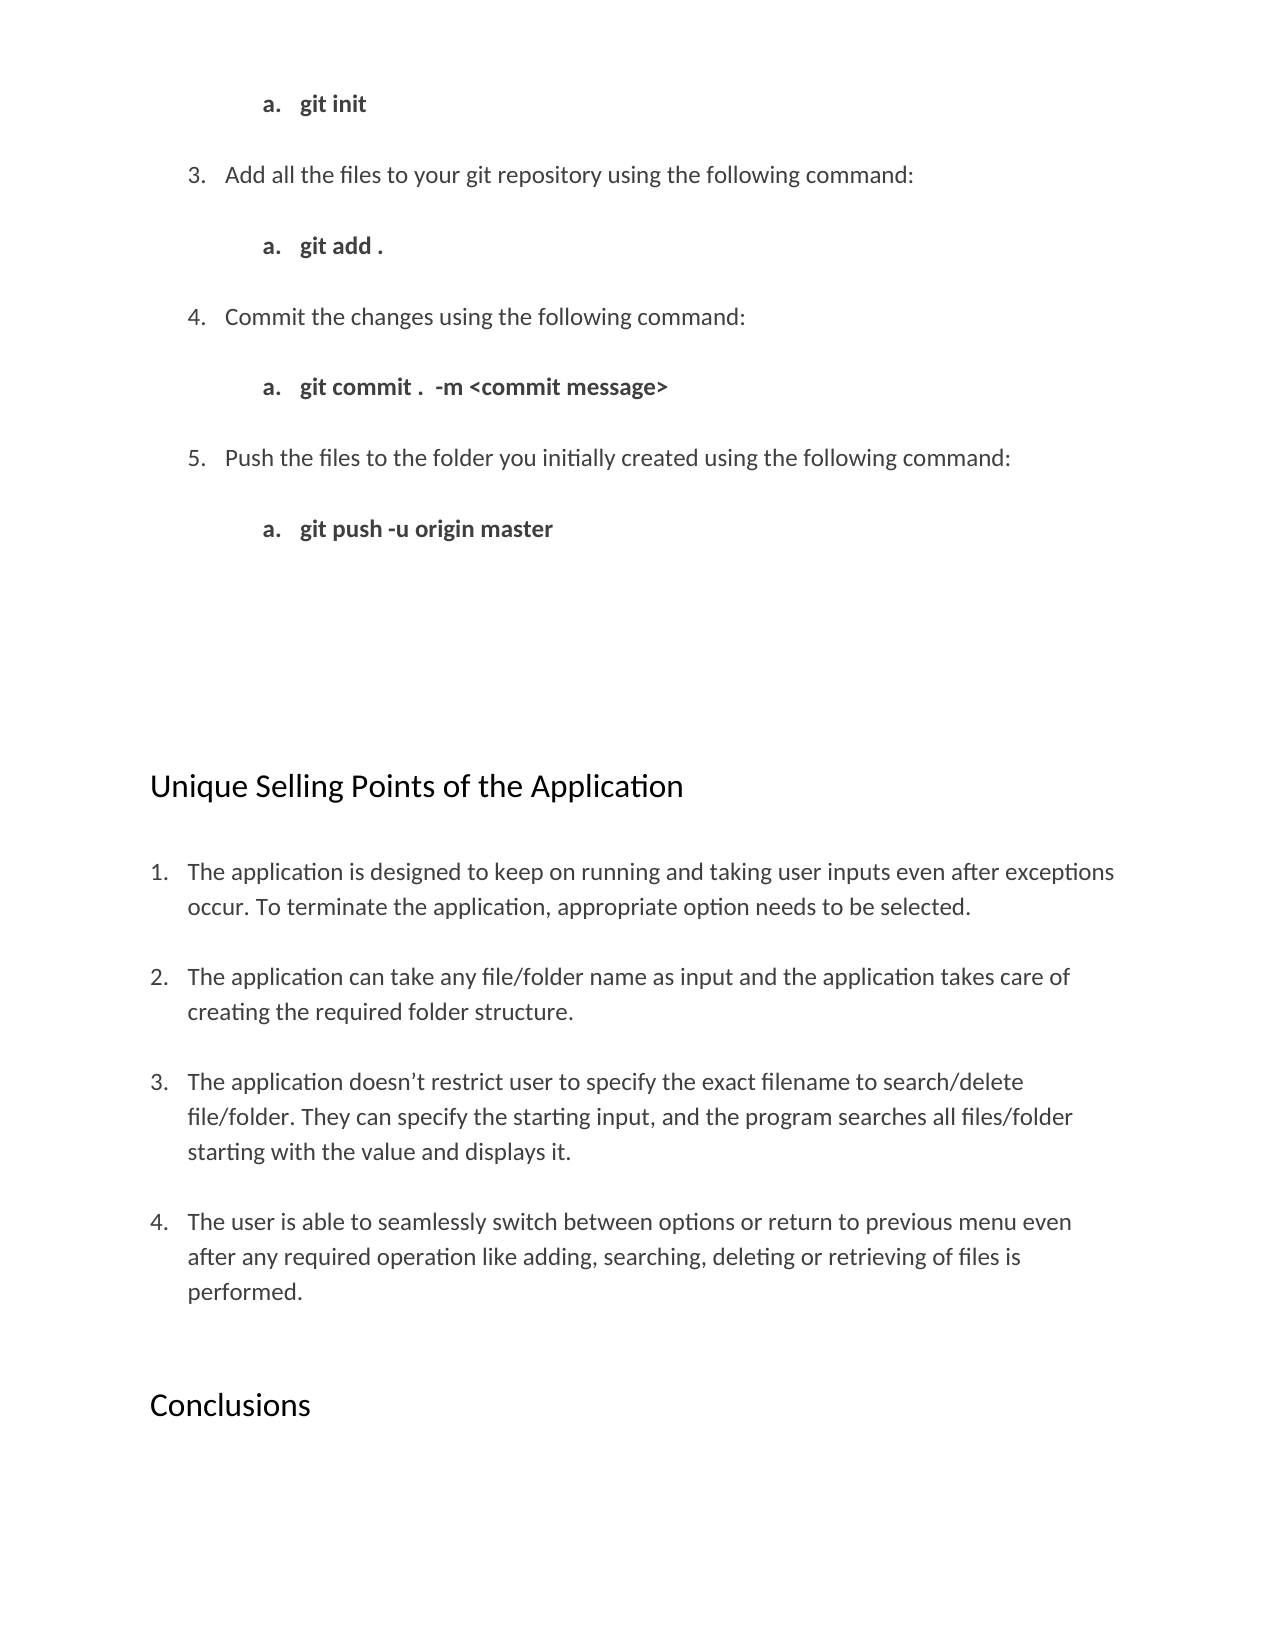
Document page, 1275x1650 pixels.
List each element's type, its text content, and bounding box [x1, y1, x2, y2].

list The user is able to seamlessly switch between options or return to previous menu even after any required operation like adding, searching, deleting or retrieving of files is performed. [150, 1206, 1125, 1307]
list git commit . -m <commit message> [262, 372, 1125, 402]
list The application doesn’t restrict user to specify the exact filename to search/delete file/folder. They can specify the starting input, and the program searches all files/folder starting with the value and displays it. [150, 1066, 1125, 1167]
list git push -u origin master [262, 513, 1125, 543]
subtitle Unique Selling Points of the Application [150, 765, 1125, 806]
list Push the files to the folder you initially created using the following command: [187, 442, 1125, 473]
subtitle Conclusions [150, 1384, 1125, 1424]
list Commit the changes using the following command: [187, 301, 1125, 331]
list git add . [262, 230, 1125, 261]
list The application can take any file/folder name as input and the application takes care of creating the required folder structure. [150, 961, 1125, 1027]
list The application is designed to keep on running and taking user inputs even after exceptions occur. To terminate the application, appropriate option needs to be selected. [150, 856, 1125, 922]
list git init [262, 89, 1125, 119]
list Add all the files to your git repository using the following command: [187, 159, 1125, 190]
